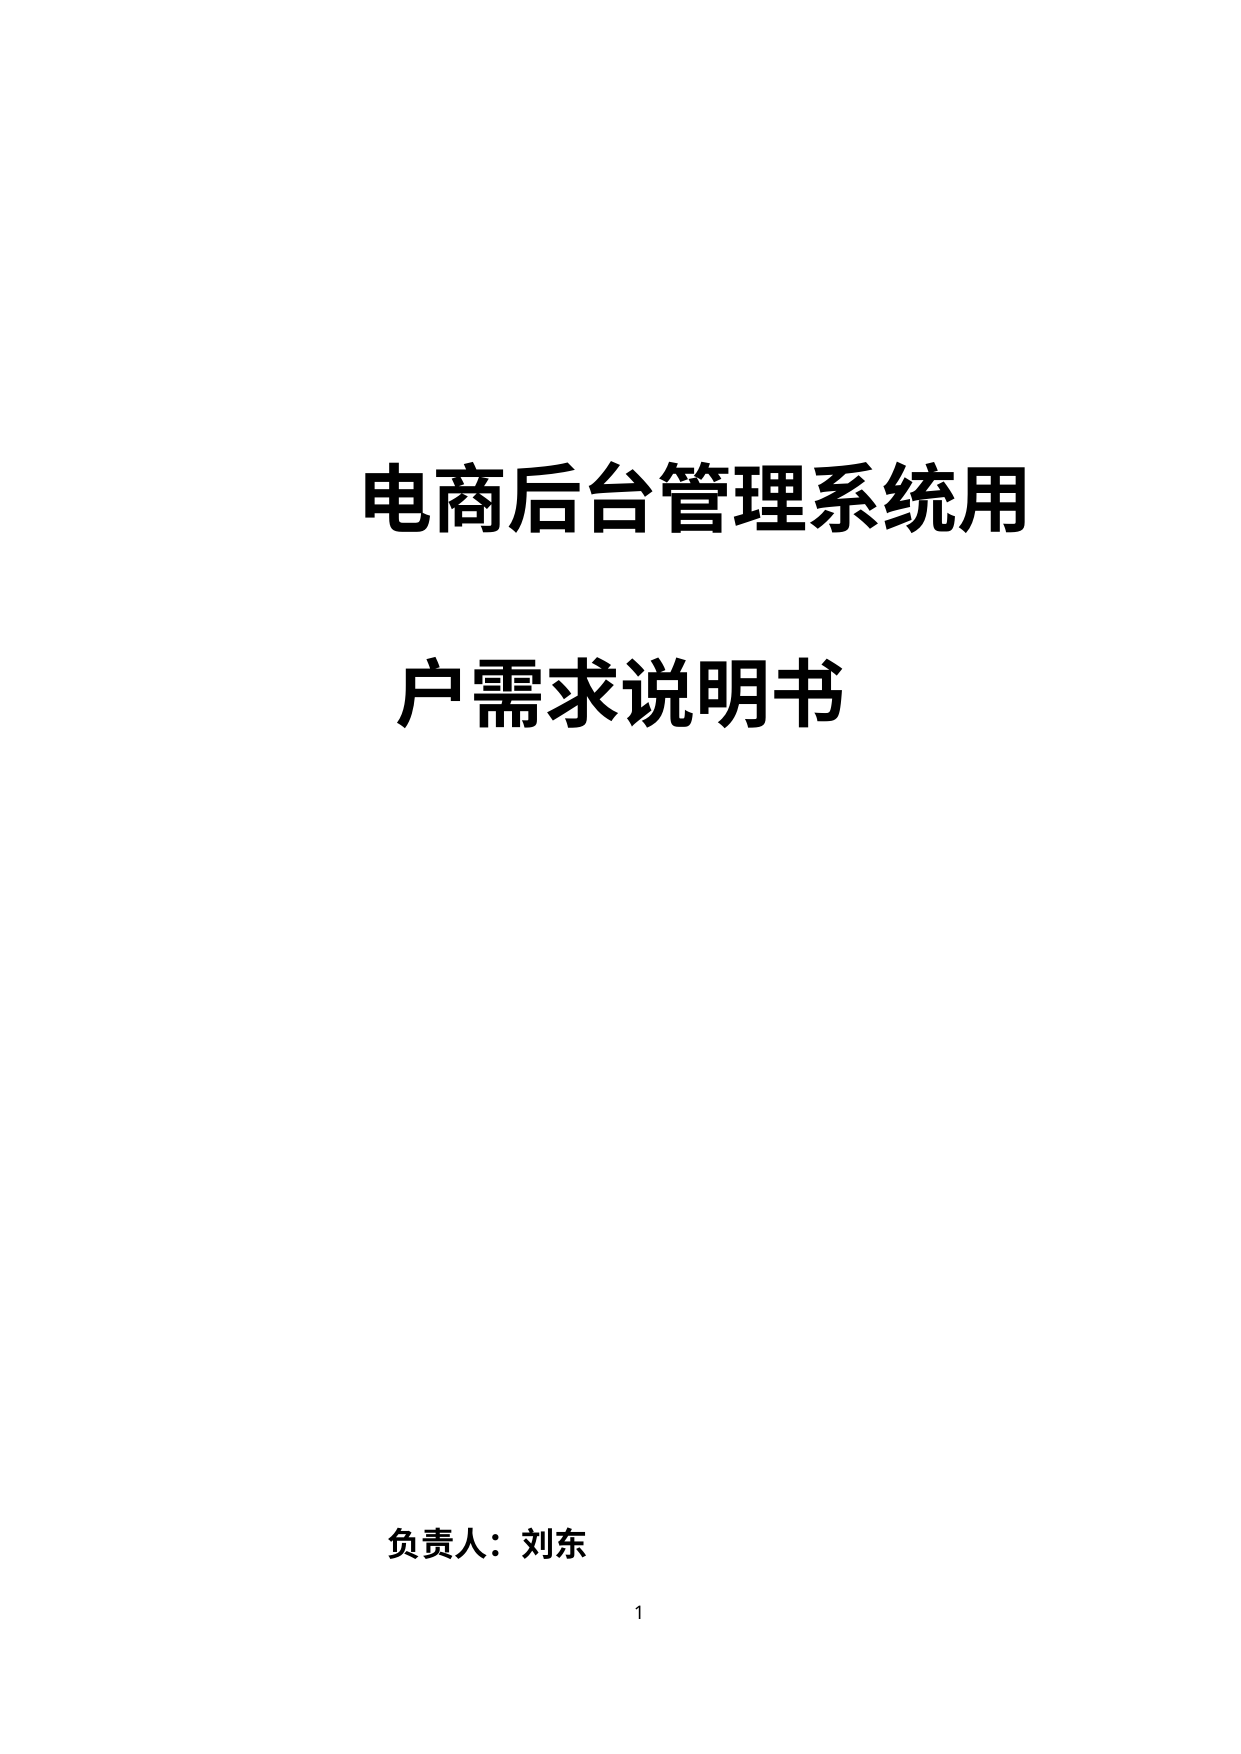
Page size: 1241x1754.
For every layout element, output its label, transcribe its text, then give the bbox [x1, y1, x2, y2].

text 负责人：刘东 [187, 1509, 1053, 1574]
text 电商后台管理系统用户需求说明书 [187, 428, 1053, 753]
